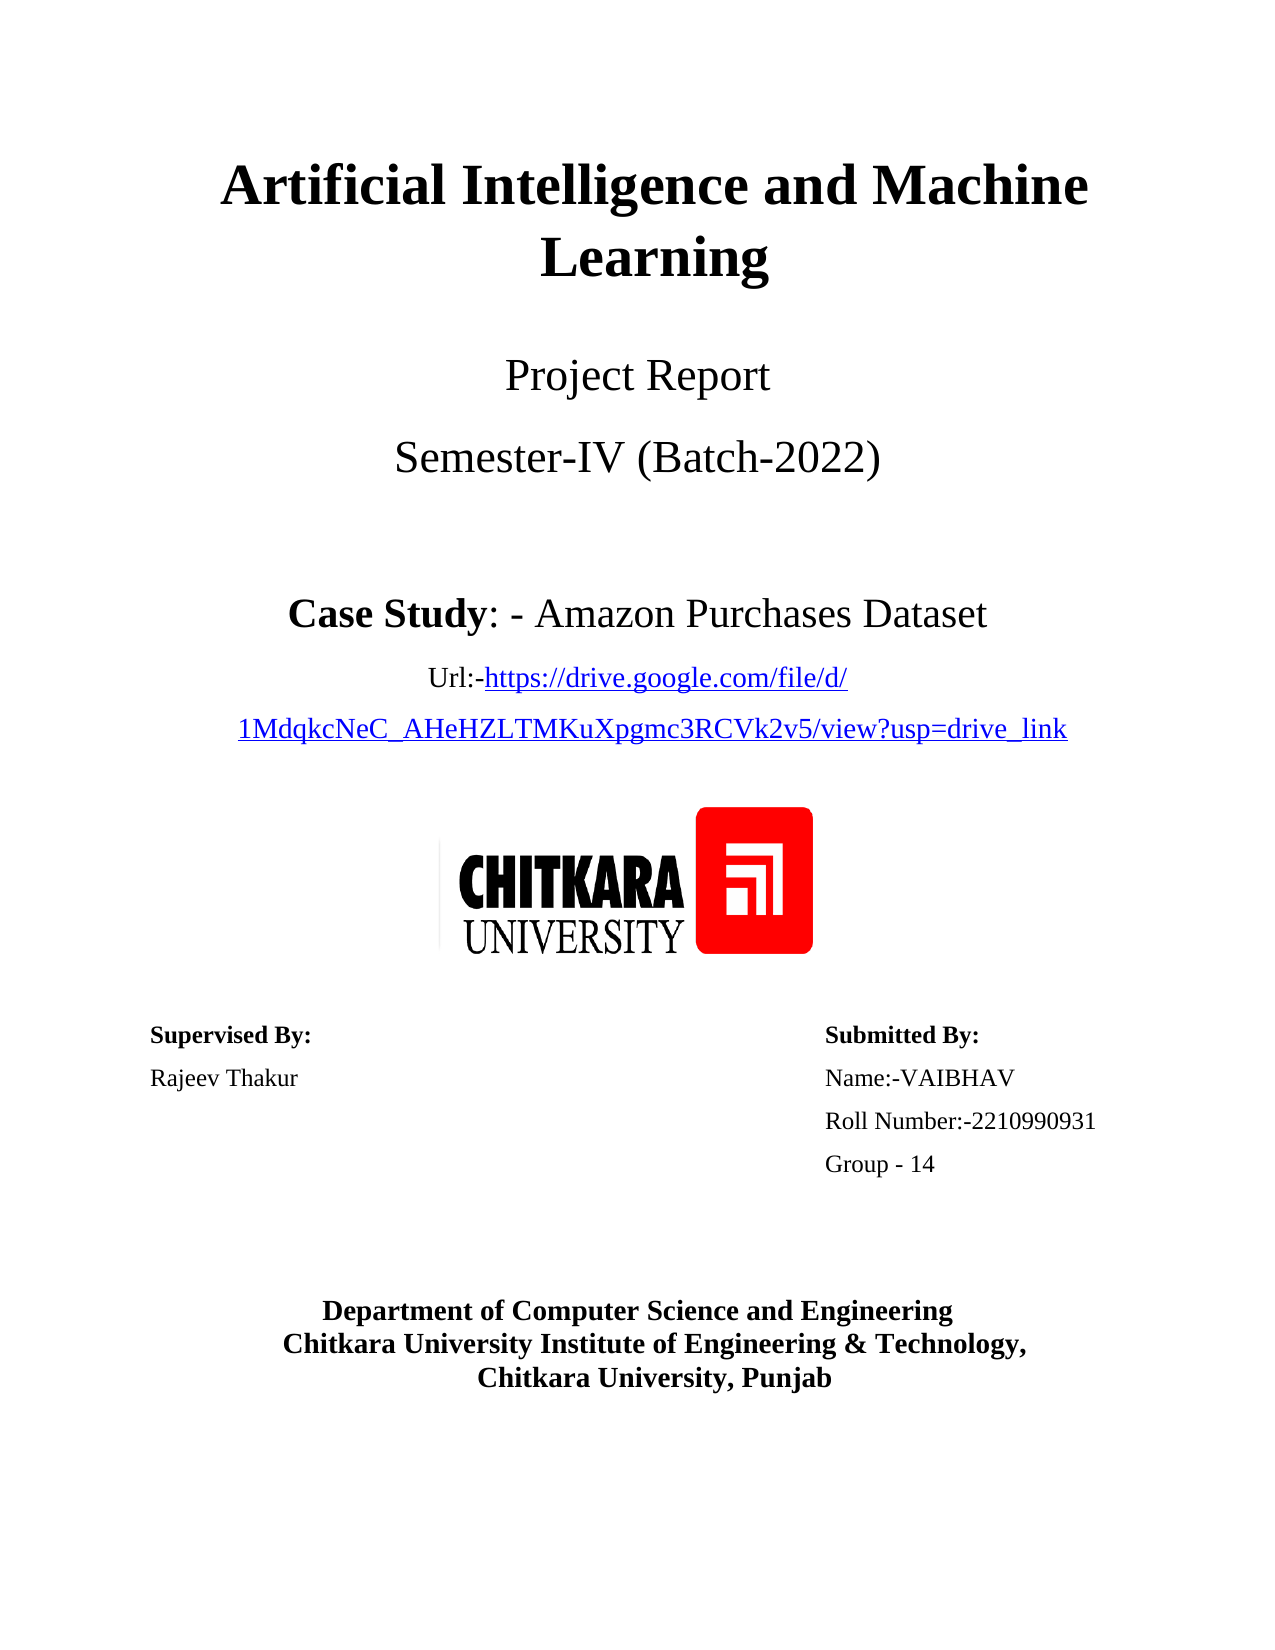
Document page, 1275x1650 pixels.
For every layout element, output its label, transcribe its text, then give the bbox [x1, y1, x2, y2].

text Case Study: - Amazon Purchases Dataset [150, 589, 1125, 637]
subtitle Artificial Intelligence and Machine Learning [150, 150, 1159, 289]
text Rajeev Thakur Name:-VAIBHAV [150, 1063, 1125, 1092]
subtitle Chitkara University Institute of Engineering & Technology, [150, 1326, 1159, 1360]
text Url:-https://drive.google.com/file/d/1MdqkcNeC_AHeHZLTMKuXpgmc3RCVk2v5/view?usp=drive_link [150, 661, 1125, 744]
picture [438, 761, 837, 1006]
text Group - 14 [150, 1149, 1125, 1178]
subtitle Chitkara University, Punjab [150, 1360, 1159, 1393]
text Project Report [150, 348, 1125, 401]
text Roll Number:-2210990931 [150, 1106, 1125, 1135]
text Supervised By: Submitted By: [150, 1020, 1125, 1048]
text Department of Computer Science and Engineering [150, 1293, 1125, 1326]
text Semester-IV (Batch-2022) [150, 429, 1125, 482]
